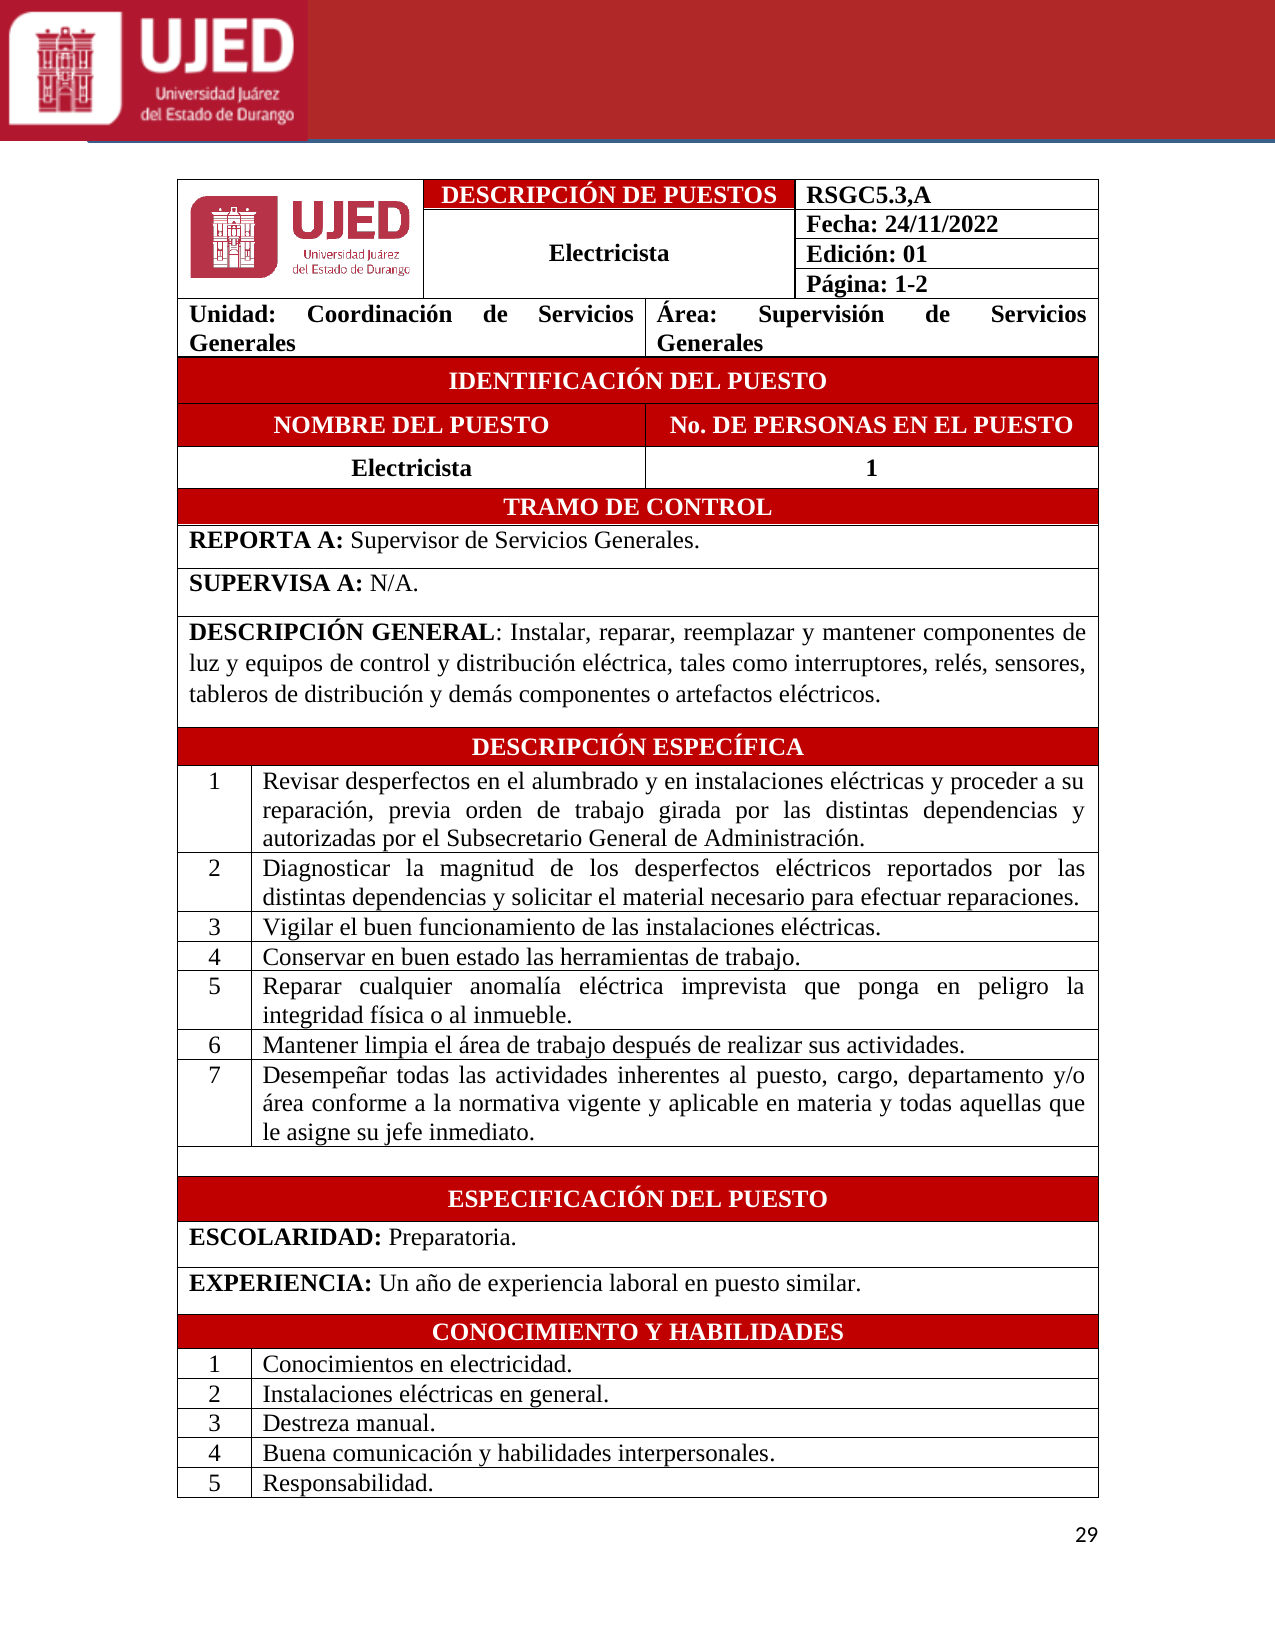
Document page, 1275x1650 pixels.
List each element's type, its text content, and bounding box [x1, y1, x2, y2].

table_cell 6 [178, 1030, 251, 1059]
table_cell Unidad: Coordinación de Servicios Generales [178, 299, 645, 356]
table_header RSGC5.3,A [796, 180, 1098, 208]
table_cell Diagnosticar la magnitud de los desperfectos eléctricos reportados por las distintas dependencias y solicitar el material necesario para efectuar reparaciones. [252, 853, 1098, 911]
table_cell 4 [178, 1438, 251, 1467]
table_header DESCRIPCIÓN DE PUESTOS [424, 180, 794, 208]
table_cell Electricista [178, 447, 645, 488]
table_cell Edición: 01 [796, 239, 1098, 268]
table_cell REPORTA A: Supervisor de Servicios Generales. [178, 526, 1098, 567]
table_cell TRAMO DE CONTROL [178, 489, 1098, 524]
table_cell Vigilar el buen funcionamiento de las instalaciones eléctricas. [252, 912, 1098, 941]
table_cell Página: 1-2 [796, 269, 1098, 298]
table_cell 5 [178, 971, 251, 1029]
table_cell 7 [178, 1060, 251, 1146]
table_cell Desempeñar todas las actividades inherentes al puesto, cargo, departamento y/o área conforme a la normativa vigente y aplicable en materia y todas aquellas que le asigne su jefe inmediato. [252, 1060, 1098, 1146]
table_header [178, 180, 423, 298]
table_cell EXPERIENCIA: Un año de experiencia laboral en puesto similar. [178, 1268, 1098, 1313]
table_cell Revisar desperfectos en el alumbrado y en instalaciones eléctricas y proceder a su reparación, previa orden de trabajo girada por las distintas dependencias y autorizadas por el Subsecretario General de Administración. [252, 766, 1098, 852]
table_cell Fecha: 24/11/2022 [796, 210, 1098, 238]
table_cell Instalaciones eléctricas en general. [252, 1379, 1098, 1407]
table_cell 3 [178, 912, 251, 941]
picture [190, 188, 410, 278]
table_cell ESCOLARIDAD: Preparatoria. [178, 1222, 1098, 1267]
table_cell Destreza manual. [252, 1409, 1098, 1437]
table_cell No. DE PERSONAS EN EL PUESTO [646, 404, 1098, 446]
table_cell Mantener limpia el área de trabajo después de realizar sus actividades. [252, 1030, 1098, 1059]
table_cell Área: Supervisión de Servicios Generales [646, 299, 1098, 356]
table_cell CONOCIMIENTO Y HABILIDADES [178, 1315, 1098, 1348]
table_cell Responsabilidad. [252, 1468, 1098, 1497]
table_cell 5 [178, 1468, 251, 1497]
table_cell 2 [178, 853, 251, 911]
table_cell DESCRIPCIÓN ESPECÍFICA [178, 728, 1098, 765]
table_cell DESCRIPCIÓN GENERAL: Instalar, reparar, reemplazar y mantener componentes de luz y equipos de control y distribución eléctrica, tales como interruptores, relés, sensores, tableros de distribución y demás componentes o artefactos eléctricos. [178, 617, 1098, 727]
table_cell [178, 1147, 1098, 1176]
table_cell 1 [178, 1349, 251, 1378]
table_cell Conocimientos en electricidad. [252, 1349, 1098, 1378]
table_cell 3 [178, 1409, 251, 1437]
table_cell SUPERVISA A: N/A. [178, 569, 1098, 616]
table_cell IDENTIFICACIÓN DEL PUESTO [178, 358, 1098, 403]
table_cell Reparar cualquier anomalía eléctrica imprevista que ponga en peligro la integridad física o al inmueble. [252, 971, 1098, 1029]
table_cell Conservar en buen estado las herramientas de trabajo. [252, 942, 1098, 970]
table_cell 1 [646, 447, 1098, 488]
table_cell Buena comunicación y habilidades interpersonales. [252, 1438, 1098, 1467]
table_cell NOMBRE DEL PUESTO [178, 404, 645, 446]
table_cell Electricista [424, 210, 794, 298]
table_cell 4 [178, 942, 251, 970]
table_cell 1 [178, 766, 251, 852]
table_cell 2 [178, 1379, 251, 1407]
table_cell ESPECIFICACIÓN DEL PUESTO [178, 1177, 1098, 1221]
